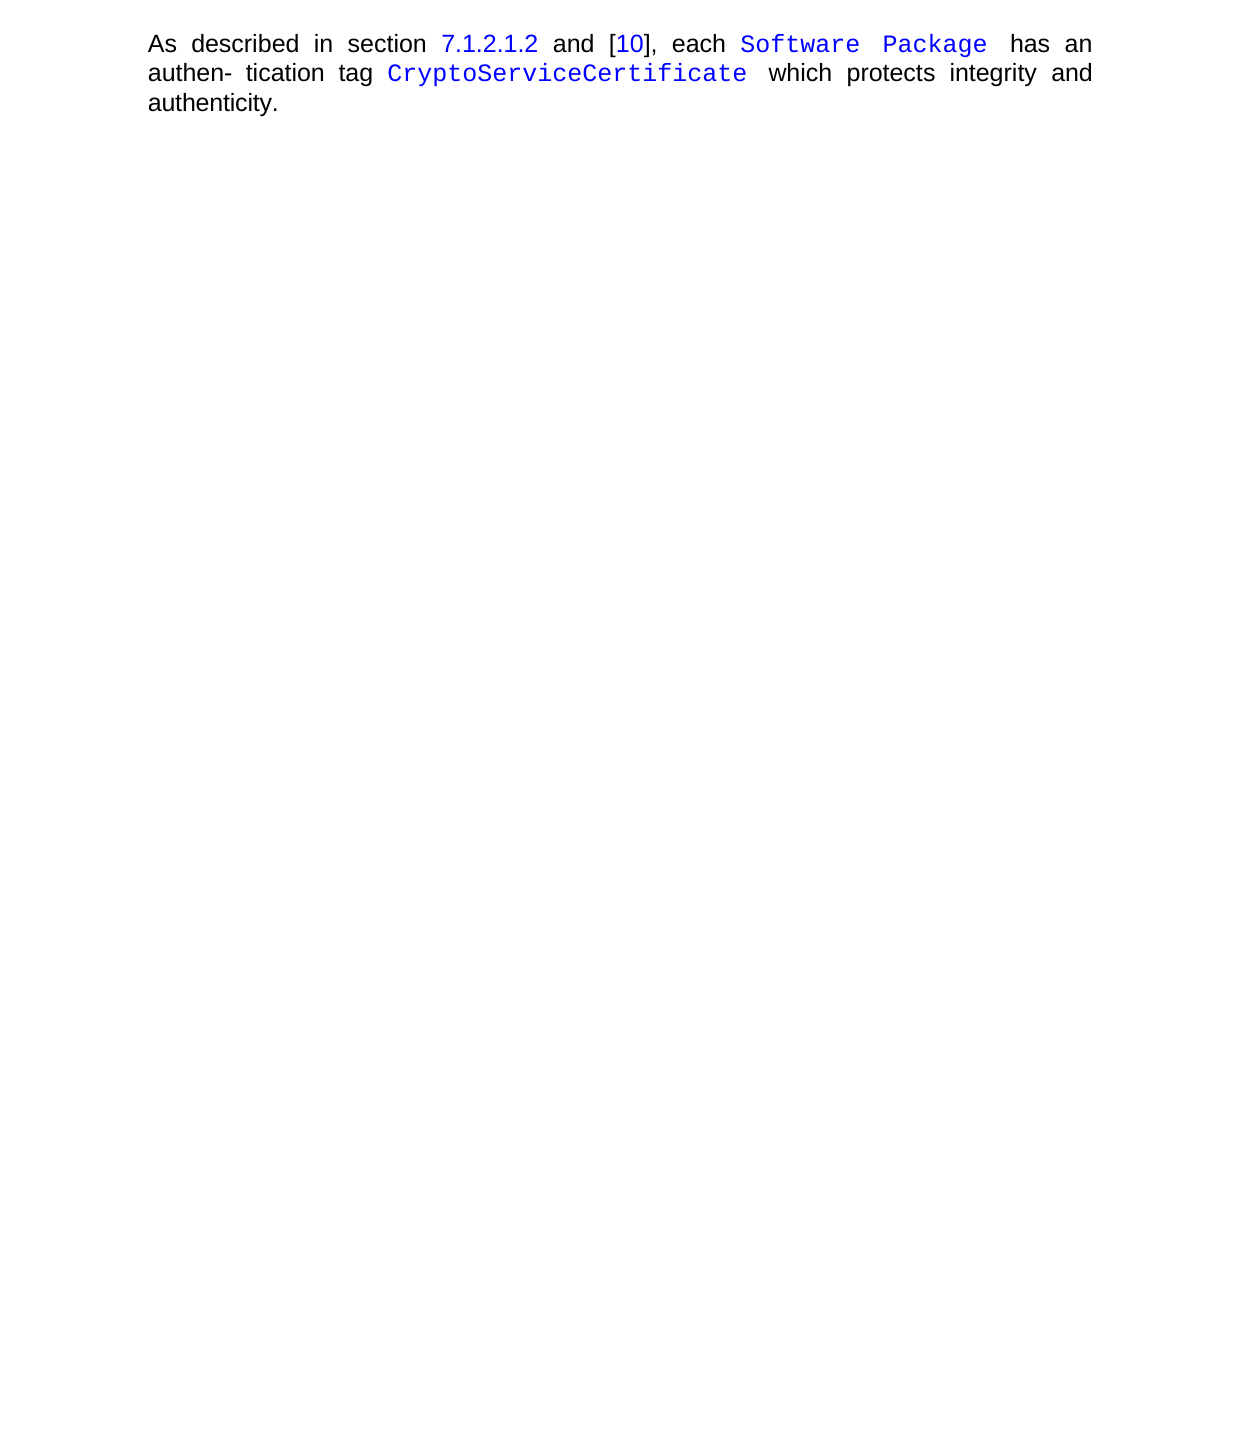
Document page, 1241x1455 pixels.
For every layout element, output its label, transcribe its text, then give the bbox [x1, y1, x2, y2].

text As described in section 7.1.2.1.2 and [10], each Software Package has an authen- tication tag CryptoServiceCertificate which protects integrity and authenticity. [148, 29, 1093, 116]
